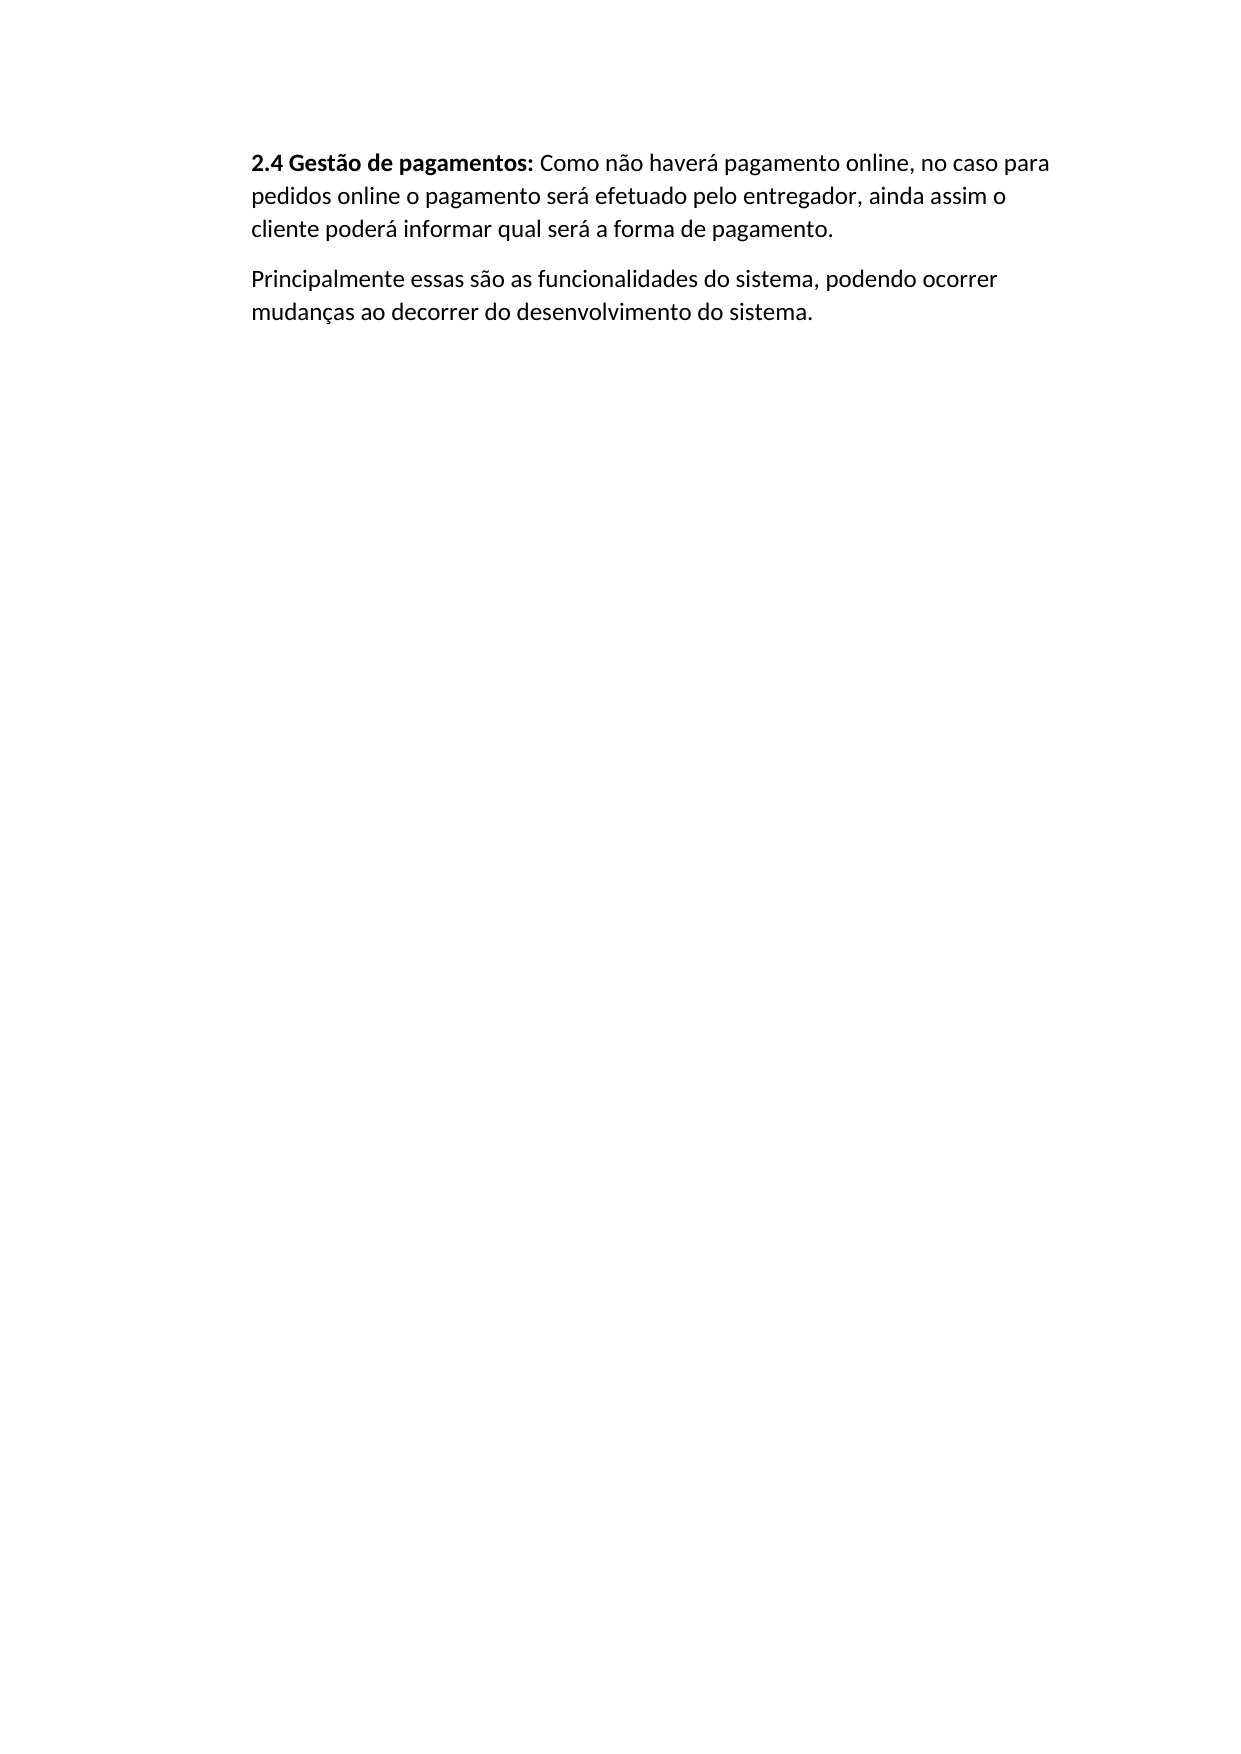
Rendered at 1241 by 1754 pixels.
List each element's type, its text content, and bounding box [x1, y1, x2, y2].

text Principalmente essas são as funcionalidades do sistema, podendo ocorrer mudanças ao decorrer do desenvolvimento do sistema. [251, 263, 1063, 326]
text 2.4 Gestão de pagamentos: Como não haverá pagamento online, no caso para pedidos online o pagamento será efetuado pelo entregador, ainda assim o cliente poderá informar qual será a forma de pagamento. [251, 148, 1063, 244]
